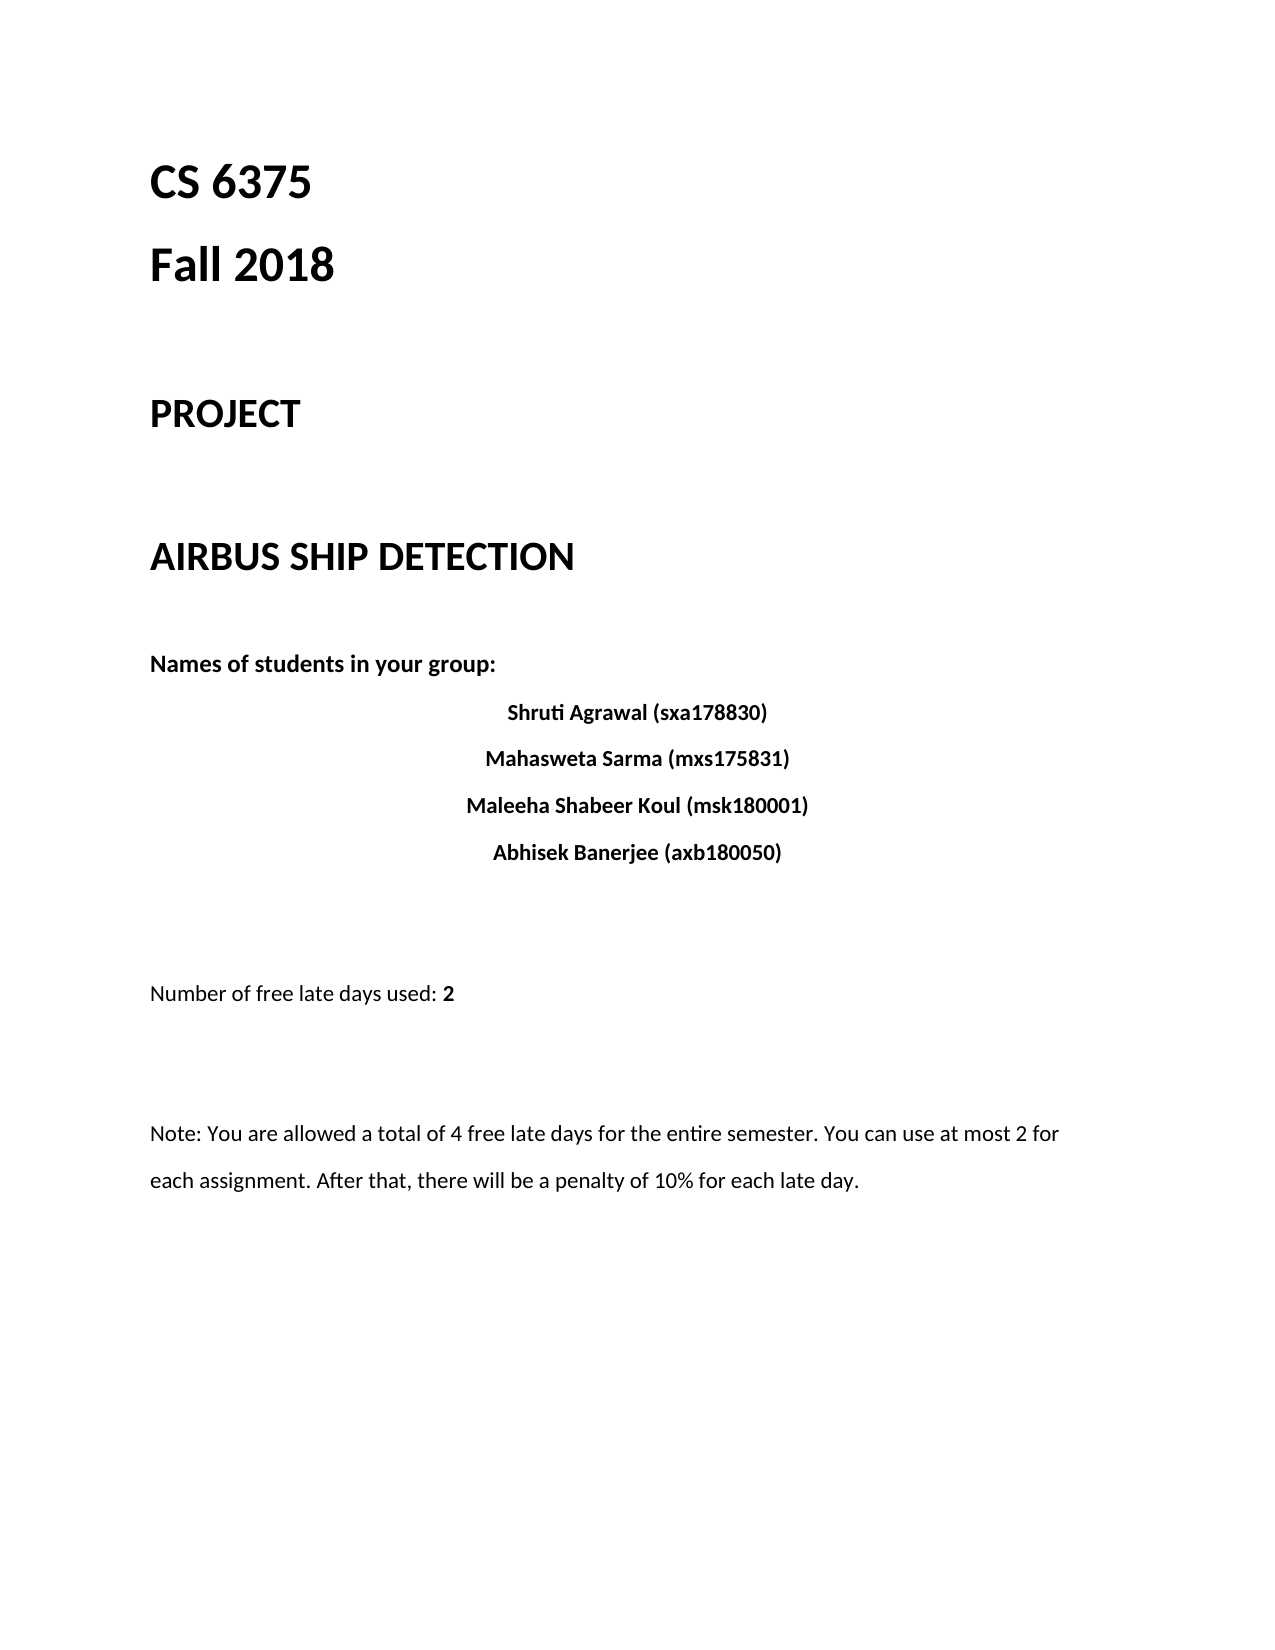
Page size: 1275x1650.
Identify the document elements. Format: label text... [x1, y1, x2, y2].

text CS 6375 [150, 150, 1125, 211]
text Note: You are allowed a total of 4 free late days for the entire semester. You can use at most 2 for [150, 1119, 1125, 1148]
text each assignment. After that, there will be a penalty of 10% for each late day. [150, 1166, 1125, 1194]
text Number of free late days used: 2 [150, 979, 1125, 1007]
text Maleeha Shabeer Koul (msk180001) [150, 791, 1125, 819]
text Abhisek Banerjee (axb180050) [150, 838, 1125, 866]
text Fall 2018 [150, 232, 1125, 293]
text Shruti Agrawal (sxa178830) [150, 698, 1125, 726]
text AIRBUS SHIP DETECTION [150, 530, 1125, 581]
text PROJECT [150, 387, 1125, 437]
text Mahasweta Sarma (mxs175831) [150, 744, 1125, 773]
text Names of students in your group: [150, 648, 1125, 679]
